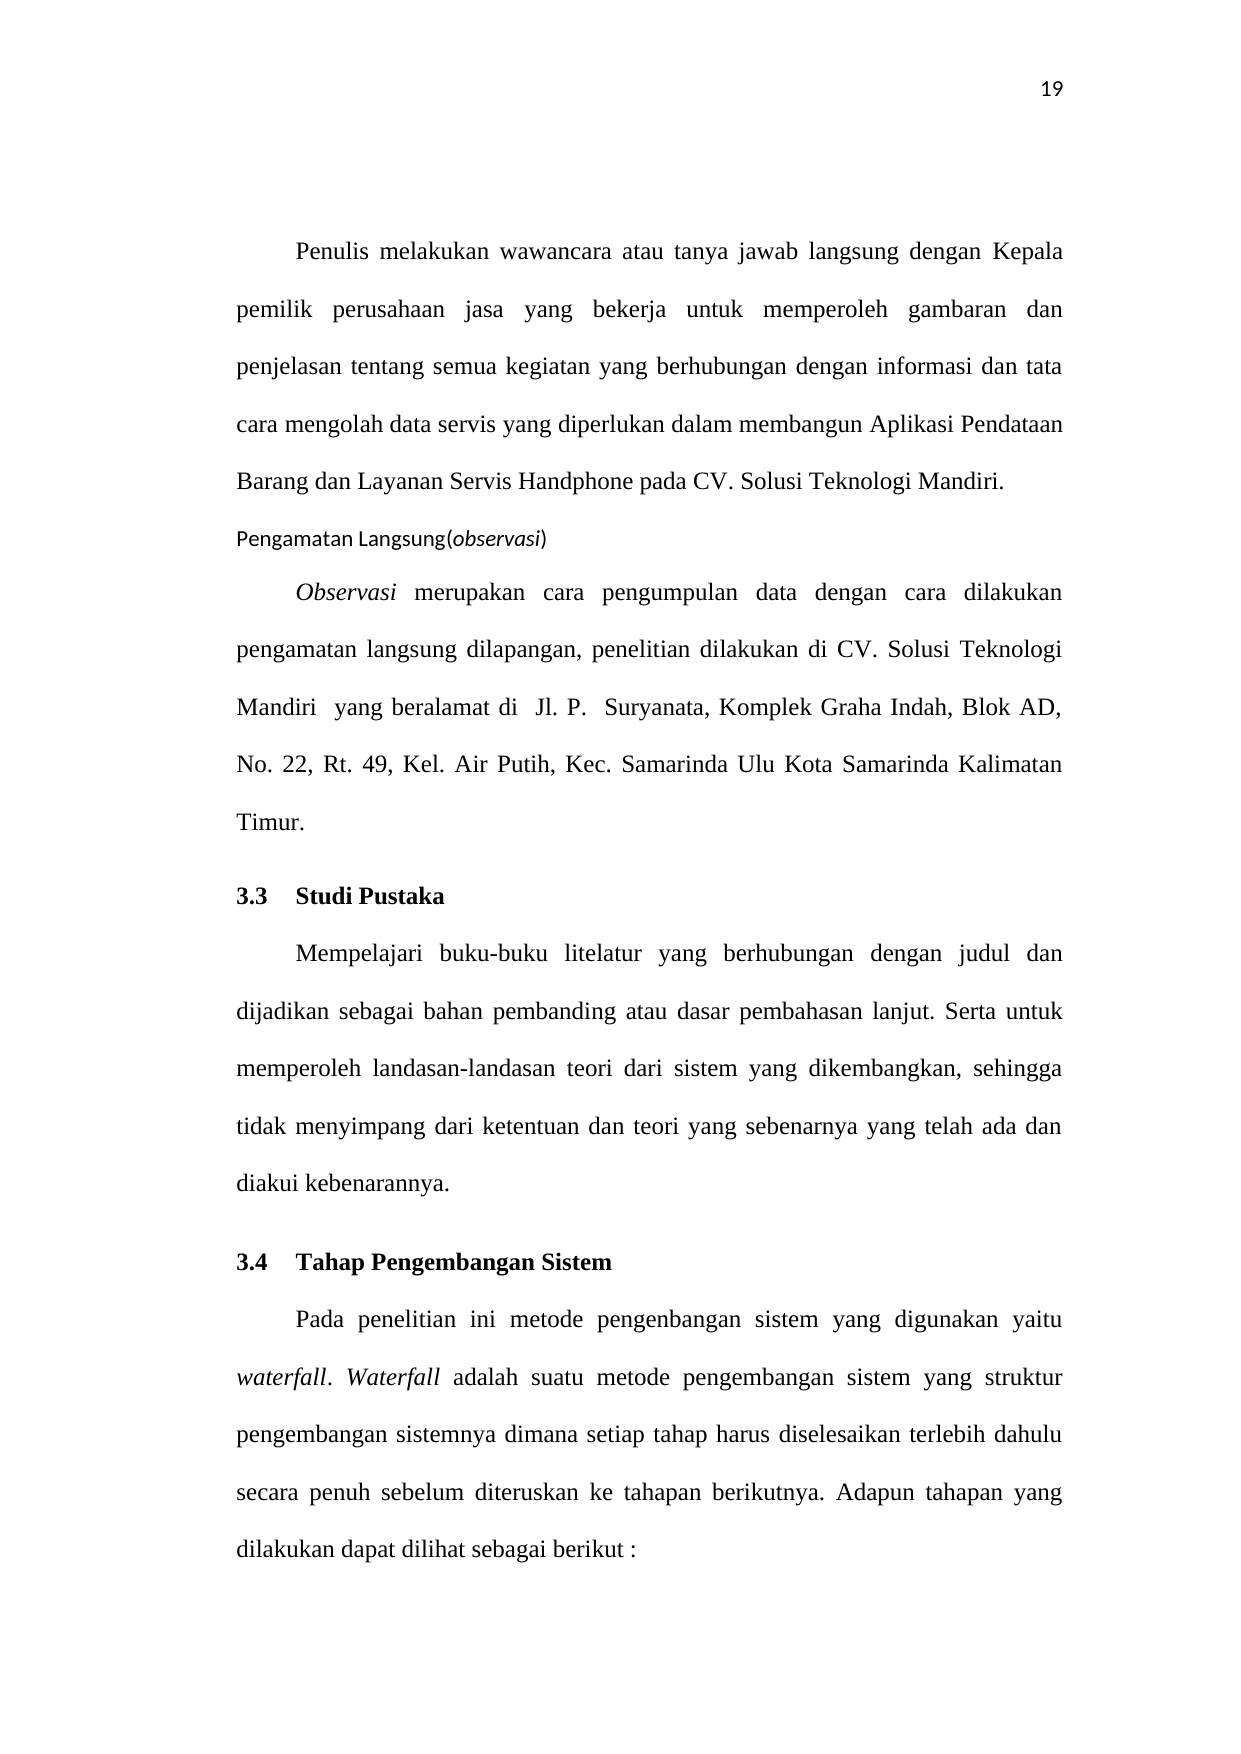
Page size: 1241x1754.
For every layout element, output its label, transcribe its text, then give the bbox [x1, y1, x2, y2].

text Studi Pustaka [236, 881, 1063, 910]
list Mempelajari buku-buku litelatur yang berhubungan dengan judul dan dijadikan sebagai bahan pembanding atau dasar pembahasan lanjut. Serta untuk memperoleh landasan-landasan teori dari sistem yang dikembangkan, sehingga tidak menyimpang dari ketentuan dan teori yang sebenarnya yang telah ada dan diakui kebenarannya. [236, 938, 1063, 1197]
list Penulis melakukan wawancara atau tanya jawab langsung dengan Kepala pemilik perusahaan jasa yang bekerja untuk memperoleh gambaran dan penjelasan tentang semua kegiatan yang berhubungan dengan informasi dan tata cara mengolah data servis yang diperlukan dalam membangun Aplikasi Pendataan Barang dan Layanan Servis Handphone pada CV. Solusi Teknologi Mandiri. [236, 236, 1063, 495]
text Pengamatan Langsung(observasi) [236, 524, 1063, 552]
text Tahap Pengembangan Sistem [236, 1247, 1063, 1276]
text Pada penelitian ini metode pengenbangan sistem yang digunakan yaitu waterfall. Waterfall adalah suatu metode pengembangan sistem yang struktur pengembangan sistemnya dimana setiap tahap harus diselesaikan terlebih dahulu secara penuh sebelum diteruskan ke tahapan berikutnya. Adapun tahapan yang dilakukan dapat dilihat sebagai berikut : [236, 1304, 1063, 1563]
text Observasi merupakan cara pengumpulan data dengan cara dilakukan pengamatan langsung dilapangan, penelitian dilakukan di CV. Solusi Teknologi Mandiri yang beralamat di Jl. P. Suryanata, Komplek Graha Indah, Blok AD, No. 22, Rt. 49, Kel. Air Putih, Kec. Samarinda Ulu Kota Samarinda Kalimatan Timur. [236, 577, 1063, 836]
